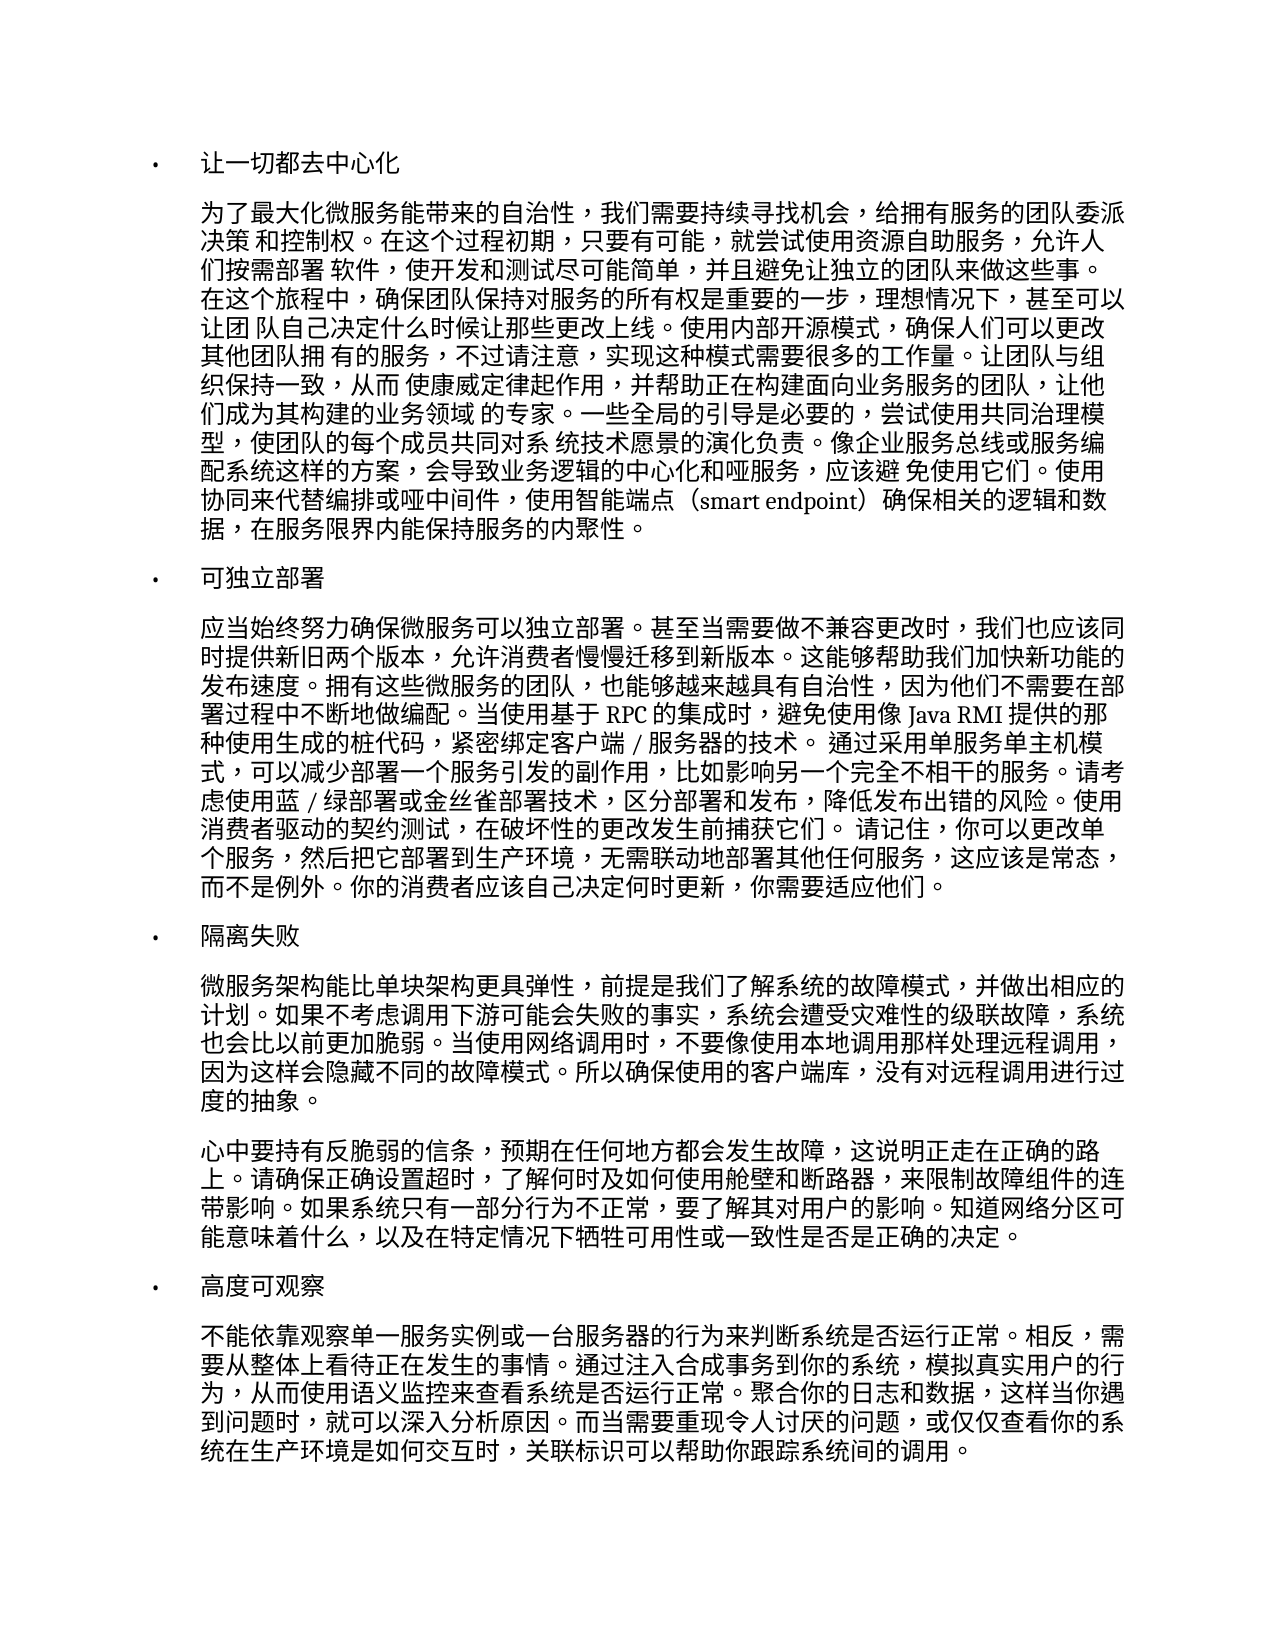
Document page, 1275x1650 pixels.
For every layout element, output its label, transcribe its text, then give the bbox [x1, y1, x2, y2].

list 为了最大化微服务能带来的自治性，我们需要持续寻找机会，给拥有服务的团队委派决策 和控制权。在这个过程初期，只要有可能，就尝试使用资源自助服务，允许人们按需部署 软件，使开发和测试尽可能简单，并且避免让独立的团队来做这些事。 在这个旅程中，确保团队保持对服务的所有权是重要的一步，理想情况下，甚至可以让团 队自己决定什么时候让那些更改上线。使用内部开源模式，确保人们可以更改其他团队拥 有的服务，不过请注意，实现这种模式需要很多的工作量。让团队与组织保持一致，从而 使康威定律起作用，并帮助正在构建面向业务服务的团队，让他们成为其构建的业务领域 的专家。一些全局的引导是必要的，尝试使用共同治理模型，使团队的每个成员共同对系 统技术愿景的演化负责。像企业服务总线或服务编配系统这样的方案，会导致业务逻辑的中心化和哑服务，应该避 免使用它们。使用协同来代替编排或哑中间件，使用智能端点（smart endpoint）确保相关的逻辑和数据，在服务限界内能保持服务的内聚性。 [150, 199, 1125, 544]
list 应当始终努力确保微服务可以独立部署。甚至当需要做不兼容更改时，我们也应该同时提供新旧两个版本，允许消费者慢慢迁移到新版本。这能够帮助我们加快新功能的发布速度。拥有这些微服务的团队，也能够越来越具有自治性，因为他们不需要在部署过程中不断地做编配。当使用基于 RPC 的集成时，避免使用像 Java RMI 提供的那种使用生成的桩代码，紧密绑定客户端 / 服务器的技术。 通过采用单服务单主机模式，可以减少部署一个服务引发的副作用，比如影响另一个完全不相干的服务。请考虑使用蓝 / 绿部署或金丝雀部署技术，区分部署和发布，降低发布出错的风险。使用消费者驱动的契约测试，在破坏性的更改发生前捕获它们。 请记住，你可以更改单个服务，然后把它部署到生产环境，无需联动地部署其他任何服务，这应该是常态，而不是例外。你的消费者应该自己决定何时更新，你需要适应他们。 [150, 615, 1125, 902]
list 不能依靠观察单一服务实例或一台服务器的行为来判断系统是否运行正常。相反，需要从整体上看待正在发生的事情。通过注入合成事务到你的系统，模拟真实用户的行为，从而使用语义监控来查看系统是否运行正常。聚合你的日志和数据，这样当你遇到问题时，就可以深入分析原因。而当需要重现令人讨厌的问题，或仅仅查看你的系统在生产环境是如何交互时，关联标识可以帮助你跟踪系统间的调用。 [150, 1323, 1125, 1467]
list 高度可观察 [150, 1273, 1125, 1302]
list 心中要持有反脆弱的信条，预期在任何地方都会发生故障，这说明正走在正确的路上。请确保正确设置超时，了解何时及如何使用舱壁和断路器，来限制故障组件的连带影响。如果系统只有一部分行为不正常，要了解其对用户的影响。知道网络分区可能意味着什么，以及在特定情况下牺牲可用性或一致性是否是正确的决定。 [150, 1137, 1125, 1252]
list 隔离失败 [150, 923, 1125, 952]
list 让一切都去中心化 [150, 150, 1125, 179]
list 微服务架构能比单块架构更具弹性，前提是我们了解系统的故障模式，并做出相应的计划。如果不考虑调用下游可能会失败的事实，系统会遭受灾难性的级联故障，系统也会比以前更加脆弱。当使用网络调用时，不要像使用本地调用那样处理远程调用，因为这样会隐藏不同的故障模式。所以确保使用的客户端库，没有对远程调用进行过度的抽象。 [150, 973, 1125, 1117]
list 可独立部署 [150, 565, 1125, 594]
